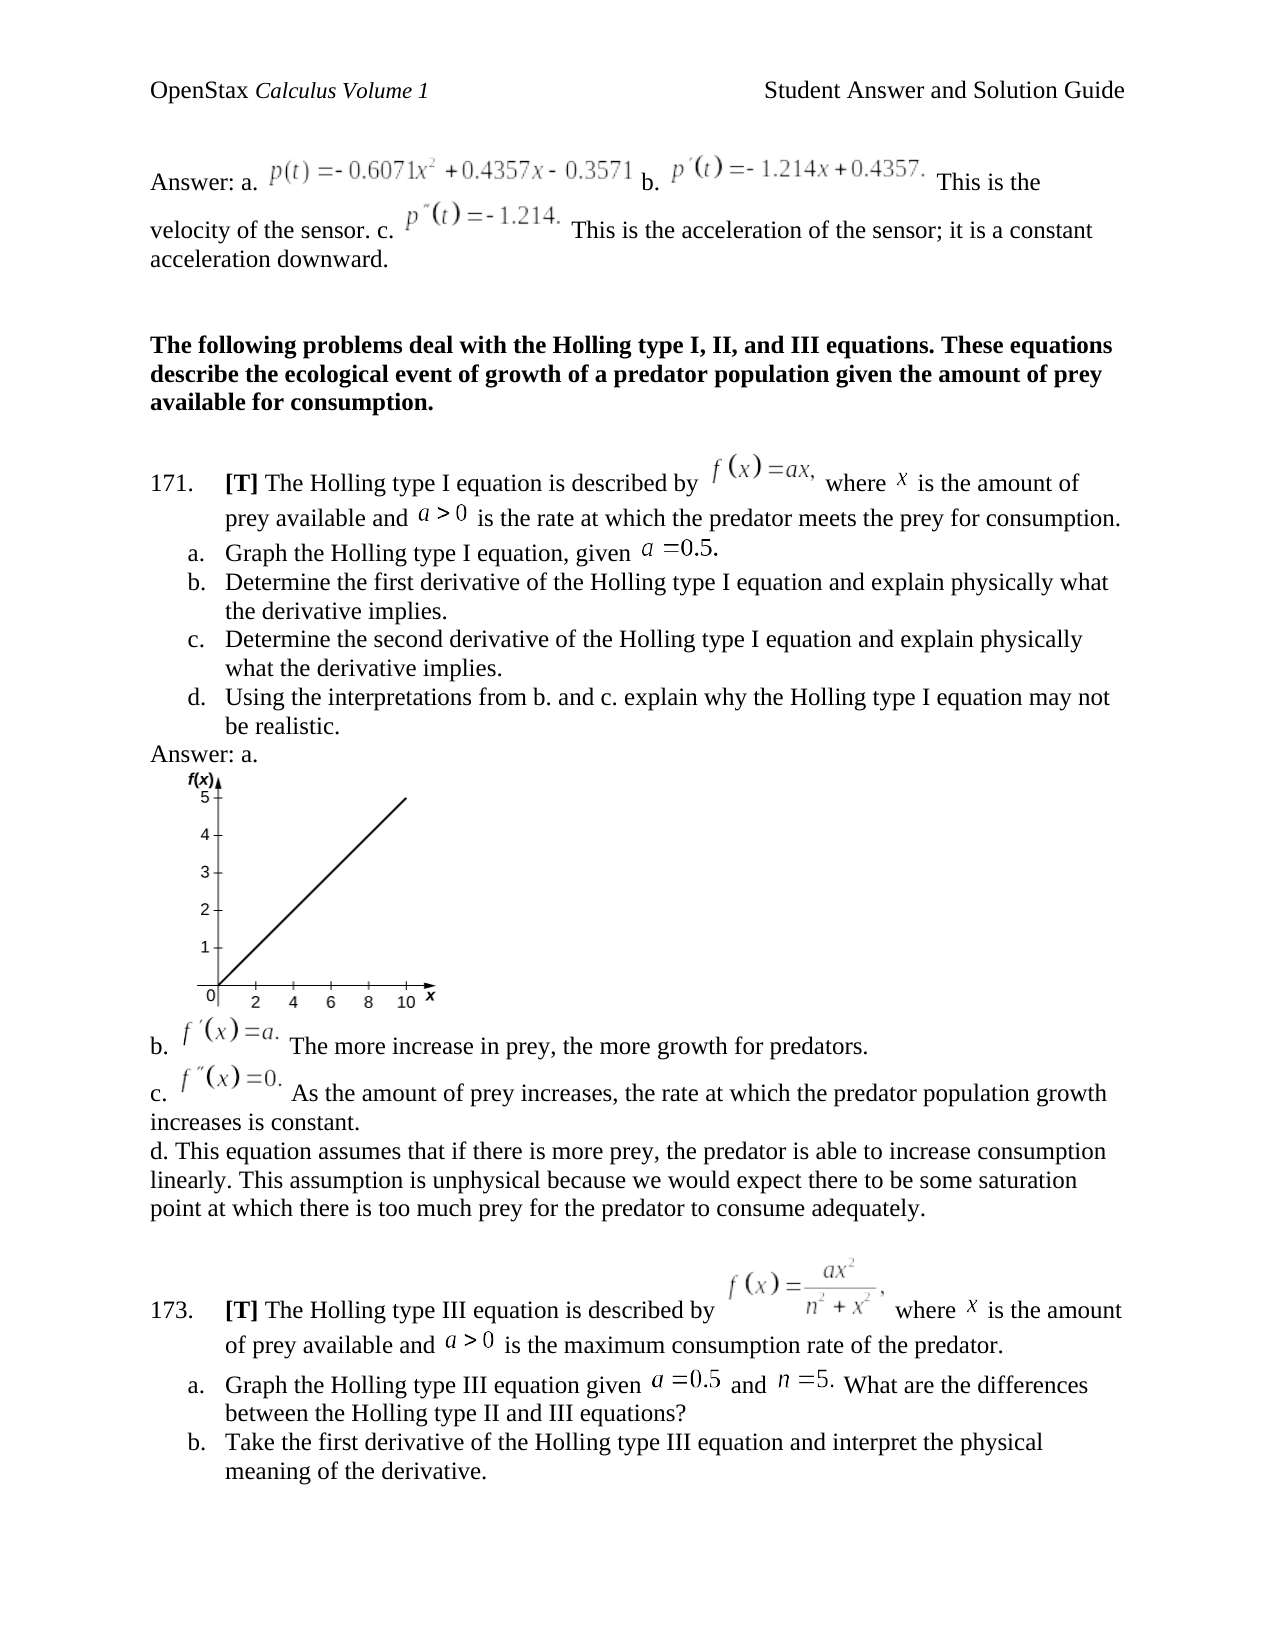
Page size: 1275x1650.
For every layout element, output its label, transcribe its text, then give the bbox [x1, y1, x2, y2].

text 173. [T] The Holling type III equation is described by where is the amount of prey available and is the maximum consumption rate of the predator. [150, 1251, 1125, 1363]
list Take the first derivative of the Holling type III equation and interpret the physical meaning of the derivative. [187, 1427, 1125, 1485]
text 171. [T] The Holling type I equation is described by where is the amount of prey available and is the rate at which the predator meets the prey for consumption. [150, 449, 1125, 532]
text b. The more increase in prey, the more growth for predators. [150, 1012, 1125, 1059]
list Determine the first derivative of the Holling type I equation and explain physically what the derivative implies. [187, 567, 1125, 624]
list Using the interpretations from b. and c. explain why the Holling type I equation may not be realistic. [187, 682, 1125, 739]
text Answer: a. [150, 739, 1125, 768]
text d. This equation assumes that if there is more prey, the predator is able to increase consumption linearly. This assumption is unphysical because we would expect there to be some saturation point at which there is too much prey for the predator to consume adequately. [150, 1136, 1125, 1222]
list Graph the Holling type III equation given and What are the differences between the Holling type II and III equations? [187, 1363, 1125, 1427]
text The following problems deal with the Holling type I, II, and III equations. These equations describe the ecological event of growth of a predator population given the amount of prey available for consumption. [150, 330, 1125, 416]
list Determine the second derivative of the Holling type I equation and explain physically what the derivative implies. [187, 624, 1125, 682]
text c. As the amount of prey increases, the rate at which the predator population growth increases is constant. [150, 1059, 1125, 1136]
text Answer: a. b. This is the velocity of the sensor. c. This is the acceleration of the sensor; it is a constant acceleration downward. [150, 150, 1125, 272]
list Graph the Holling type I equation, given [187, 532, 1125, 567]
picture [150, 768, 476, 1012]
